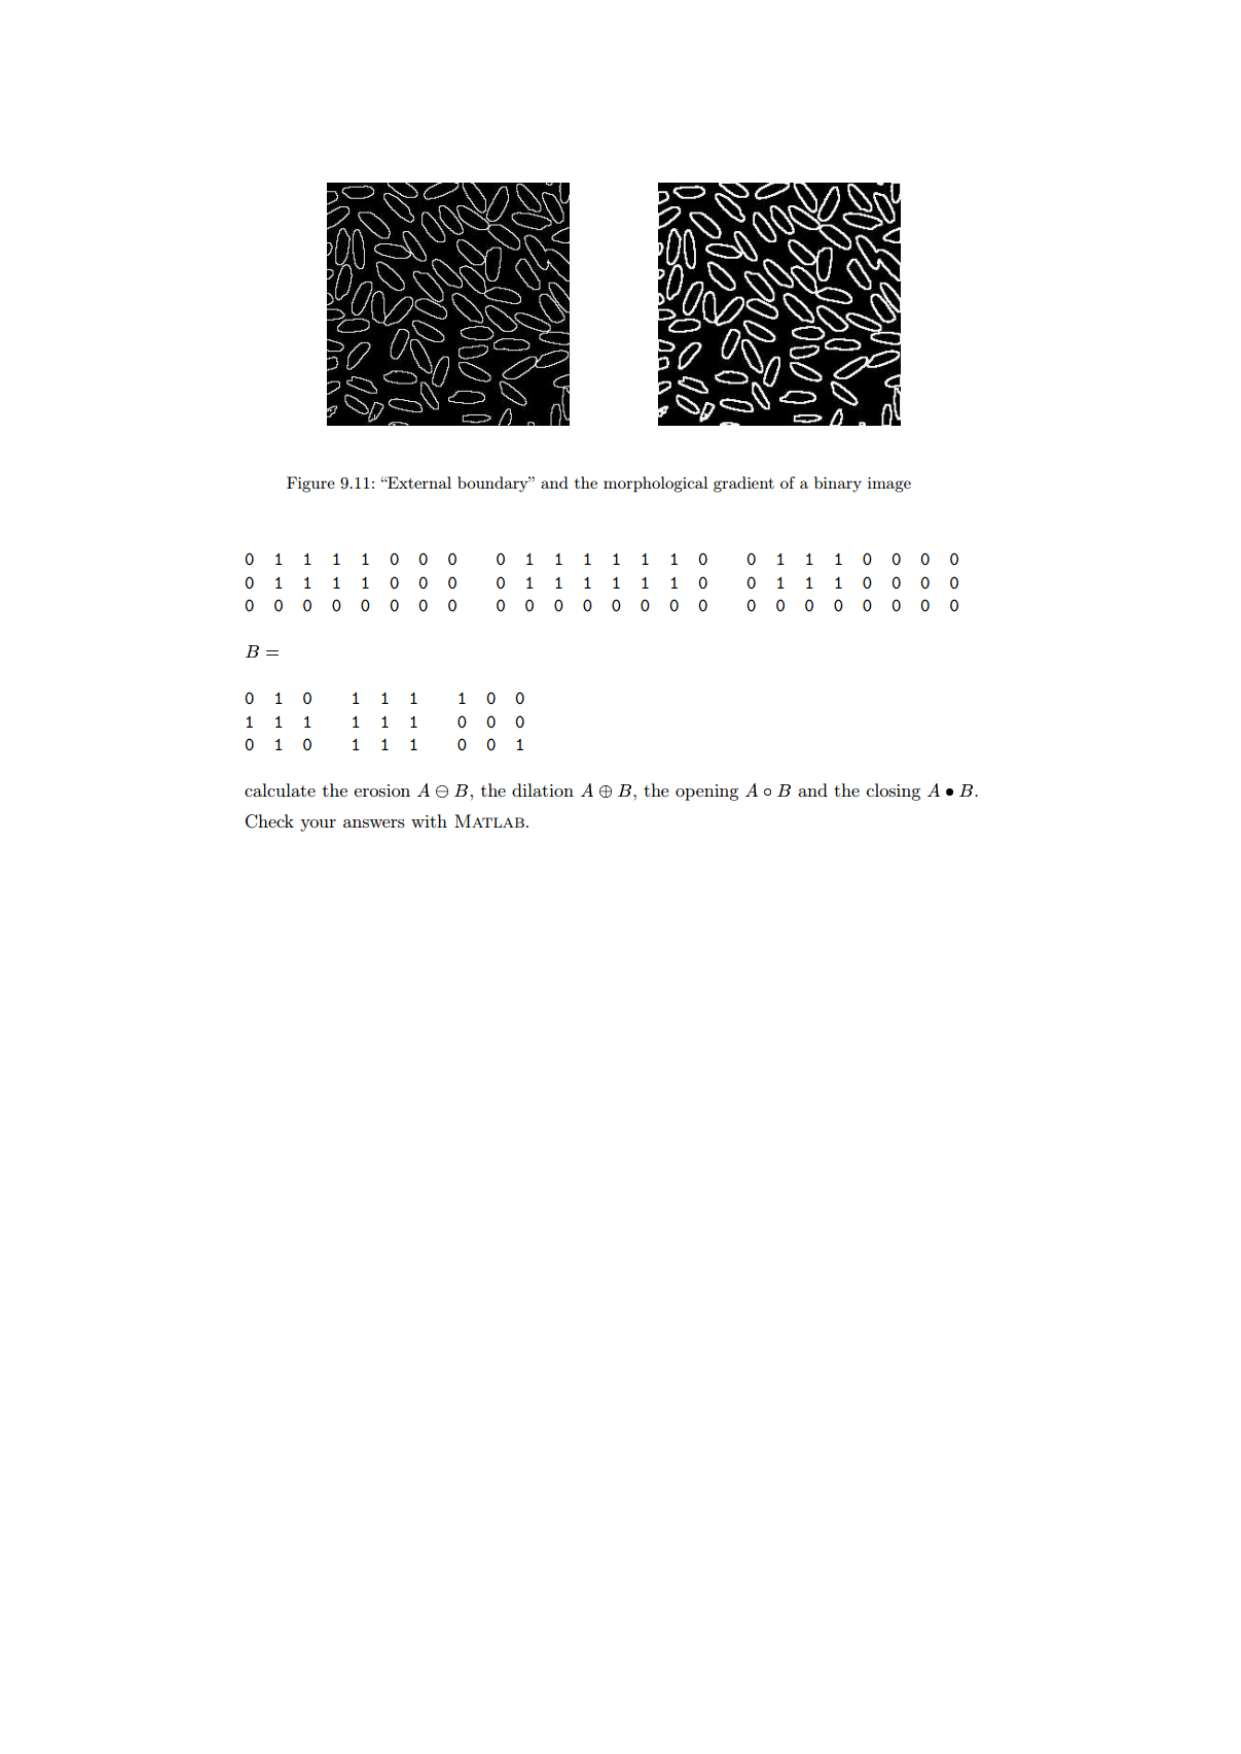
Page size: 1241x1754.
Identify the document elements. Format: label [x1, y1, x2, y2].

picture [187, 162, 1053, 841]
